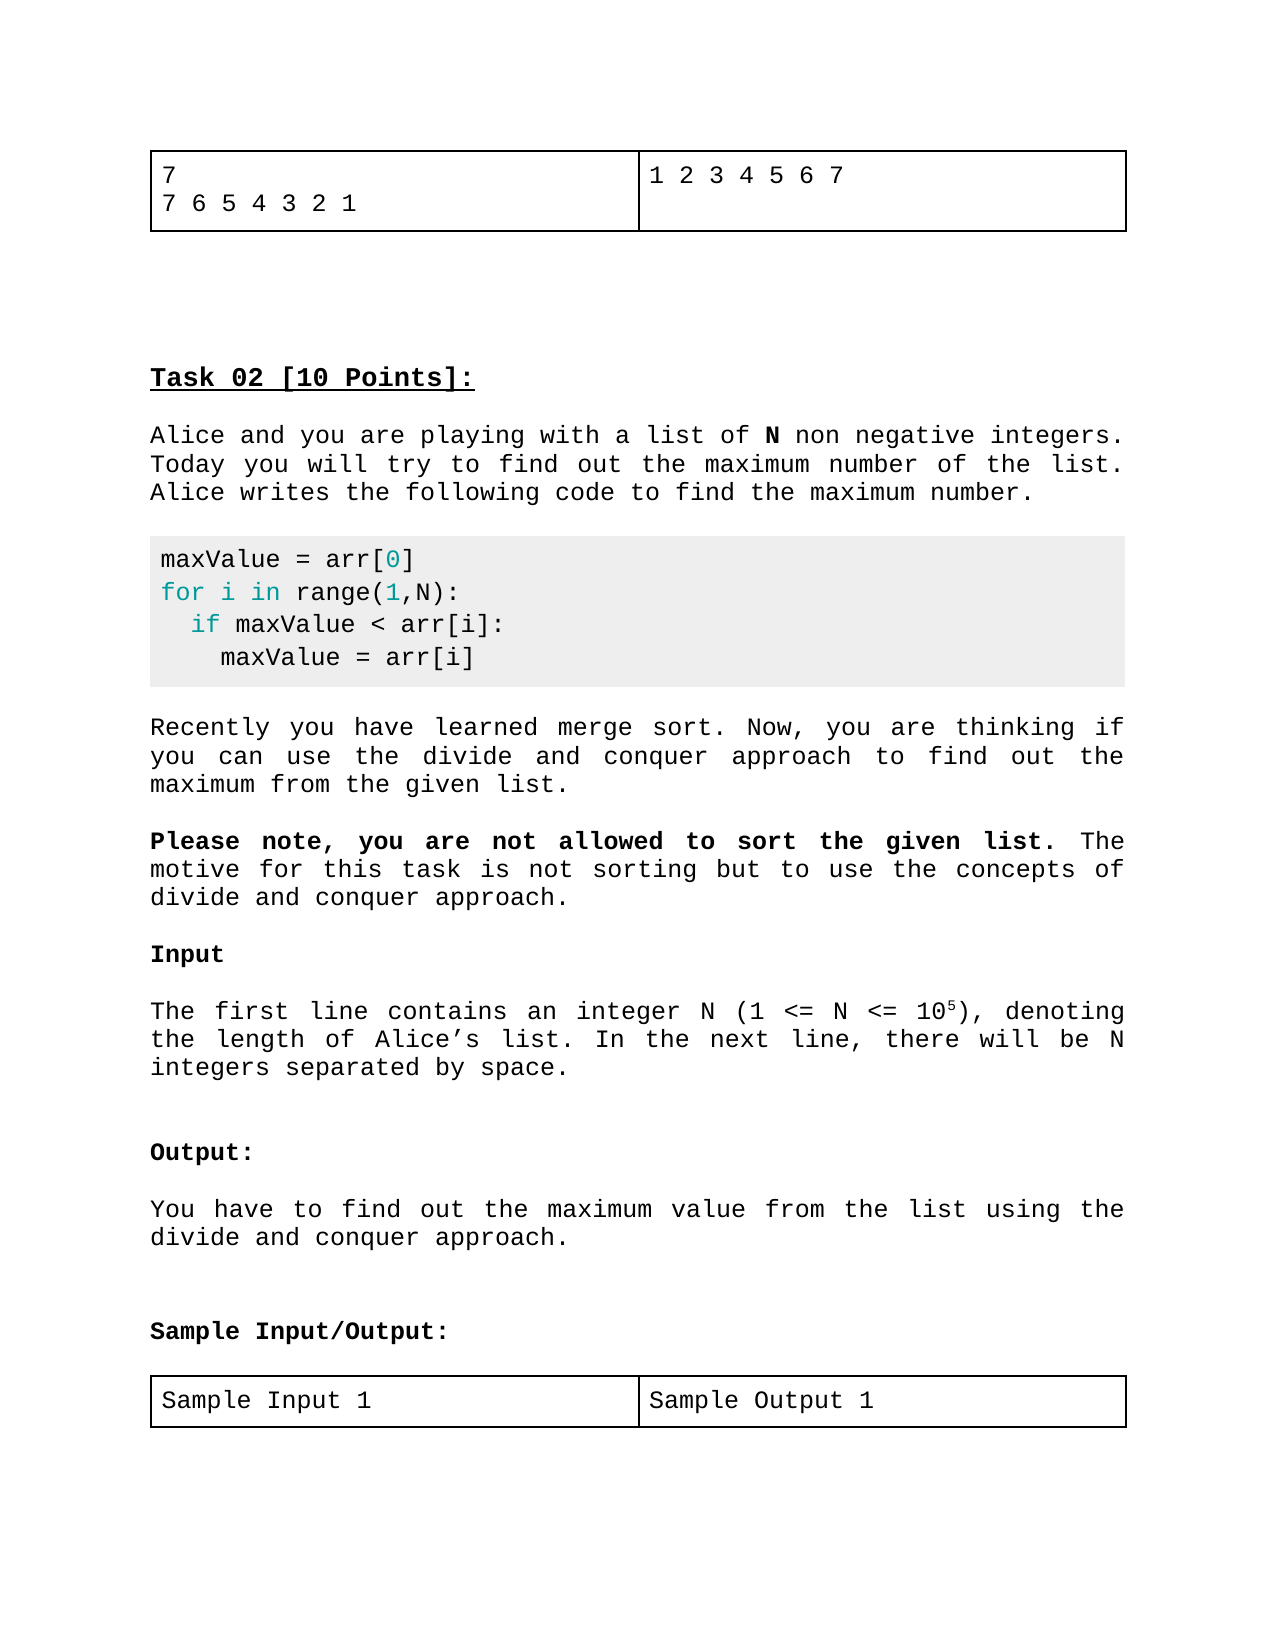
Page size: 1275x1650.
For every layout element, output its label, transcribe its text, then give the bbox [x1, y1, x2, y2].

table_header Sample Input 1 [152, 1377, 638, 1426]
text Alice and you are playing with a list of N non negative integers. Today you will try to find out the maximum number of the list. Alice writes the following code to find the maximum number. [150, 423, 1125, 508]
text Input [150, 942, 1125, 970]
text Sample Input/Output: [150, 1318, 1125, 1347]
table_cell 7 7 6 5 4 3 2 1 [152, 152, 638, 229]
text Please note, you are not allowed to sort the given list. The motive for this task is not sorting but to use the concepts of divide and conquer approach. [150, 828, 1125, 913]
text Output: [150, 1140, 1125, 1168]
table_header Sample Output 1 [640, 1377, 1125, 1426]
table_header maxValue = arr[0] for i in range(1,N): if maxValue < arr[i]: maxValue = arr[i] [150, 536, 1125, 687]
table_cell 1 2 3 4 5 6 7 [640, 152, 1125, 229]
text The first line contains an integer N (1 <= N <= 105), denoting the length of Alice’s list. In the next line, there will be N integers separated by space. [150, 998, 1125, 1083]
text Task 02 [10 Points]: [150, 364, 1125, 394]
text Recently you have learned merge sort. Now, you are thinking if you can use the divide and conquer approach to find out the maximum from the given list. [150, 715, 1125, 800]
text You have to find out the maximum value from the list using the divide and conquer approach. [150, 1197, 1125, 1253]
